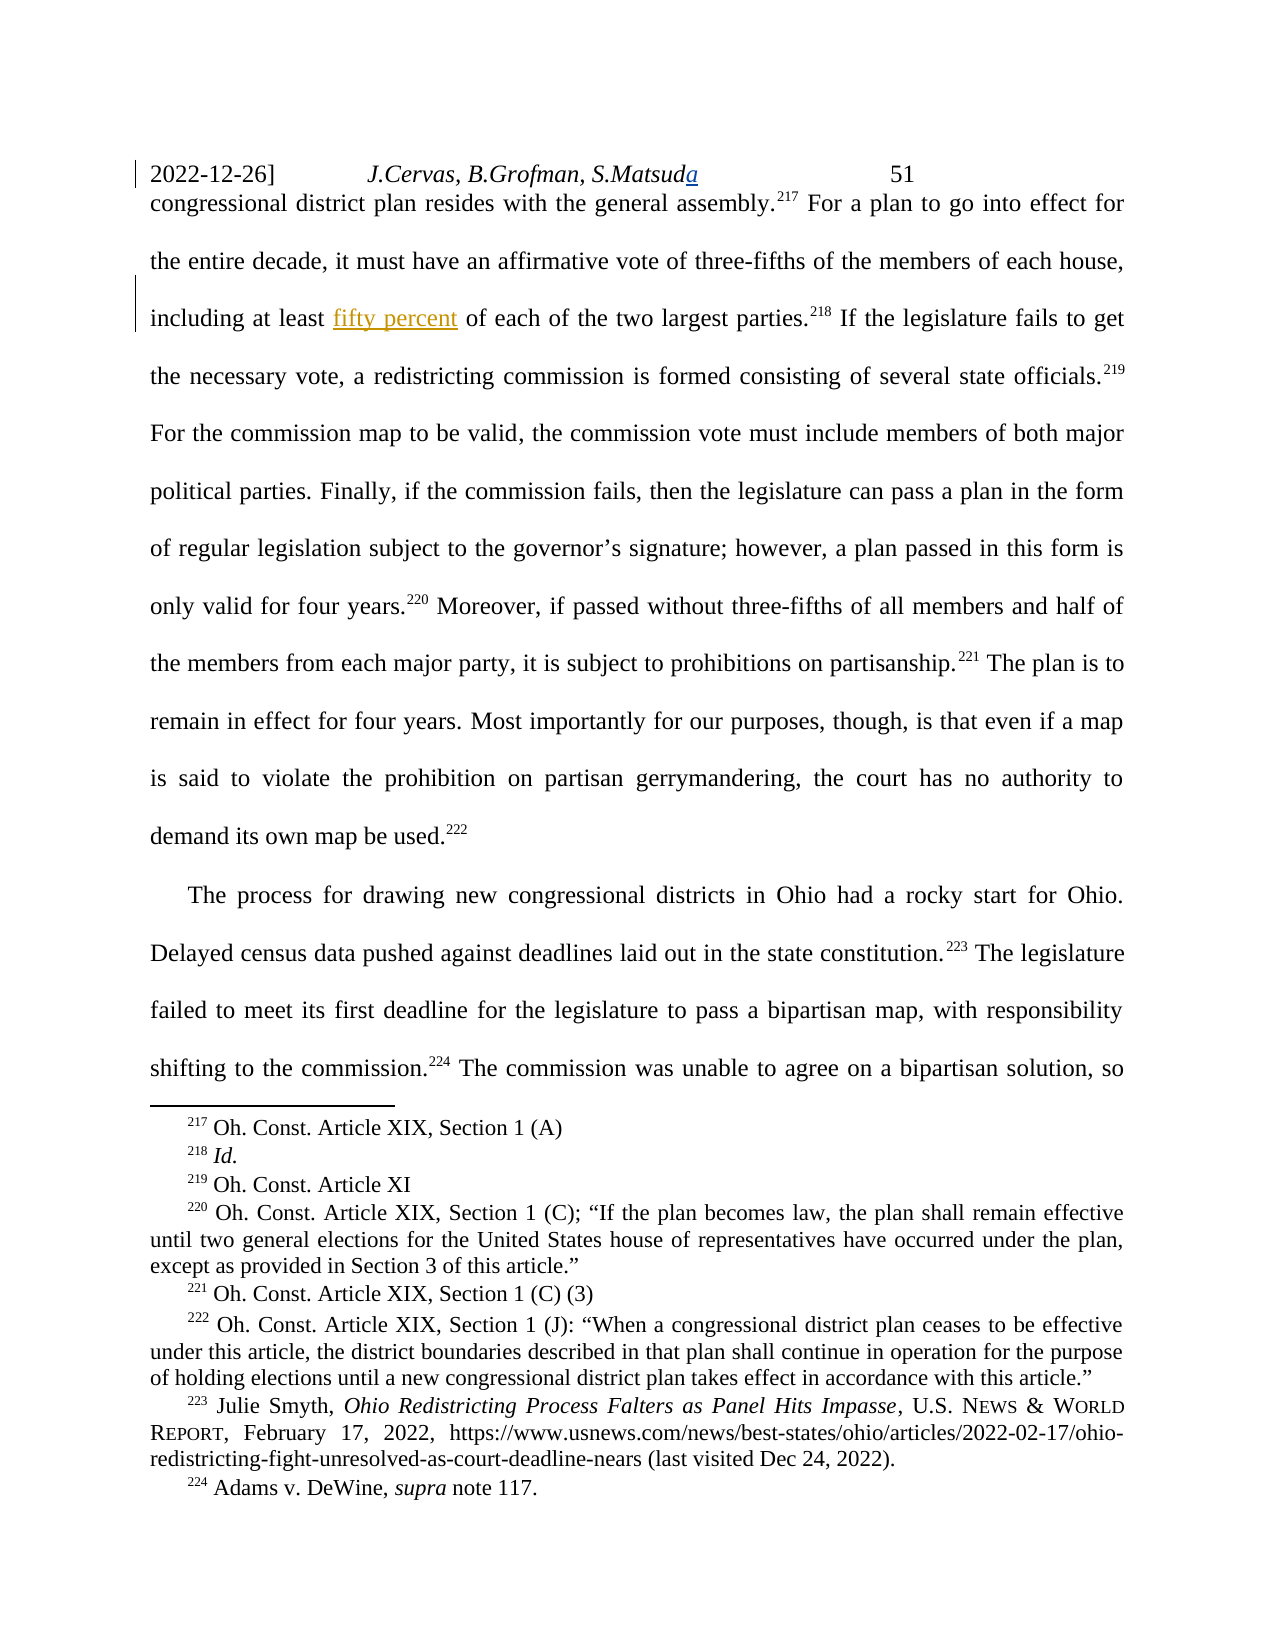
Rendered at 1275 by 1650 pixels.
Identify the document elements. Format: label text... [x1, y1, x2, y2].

text The process for drawing new congressional districts in Ohio had a rocky start for Ohio. Delayed census data pushed against deadlines laid out in the state constitution. The legislature failed to meet its first deadline for the legislature to pass a bipartisan map, with responsibility shifting to the commission. The commission was unable to agree on a bipartisan solution, so responsibility reverted to the legislature. The map passed there was on a party-line vote, meaning it would only be in effect for four years. This plan was challenged in state court. The Ohio Supreme Court ruled that the “General Assembly and the Governor blatantly disregarded that, in 2018, Ohioans voted three to one to amend the Ohio Constitution to eliminate the pernicious gerrymandering of Ohio’s congressional districts” by once again enacting “a rank partisan gerrymander—one that violates both the letter and the spirit of the 2018 reforms.” [150, 880, 1125, 1082]
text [150, 188, 1125, 849]
